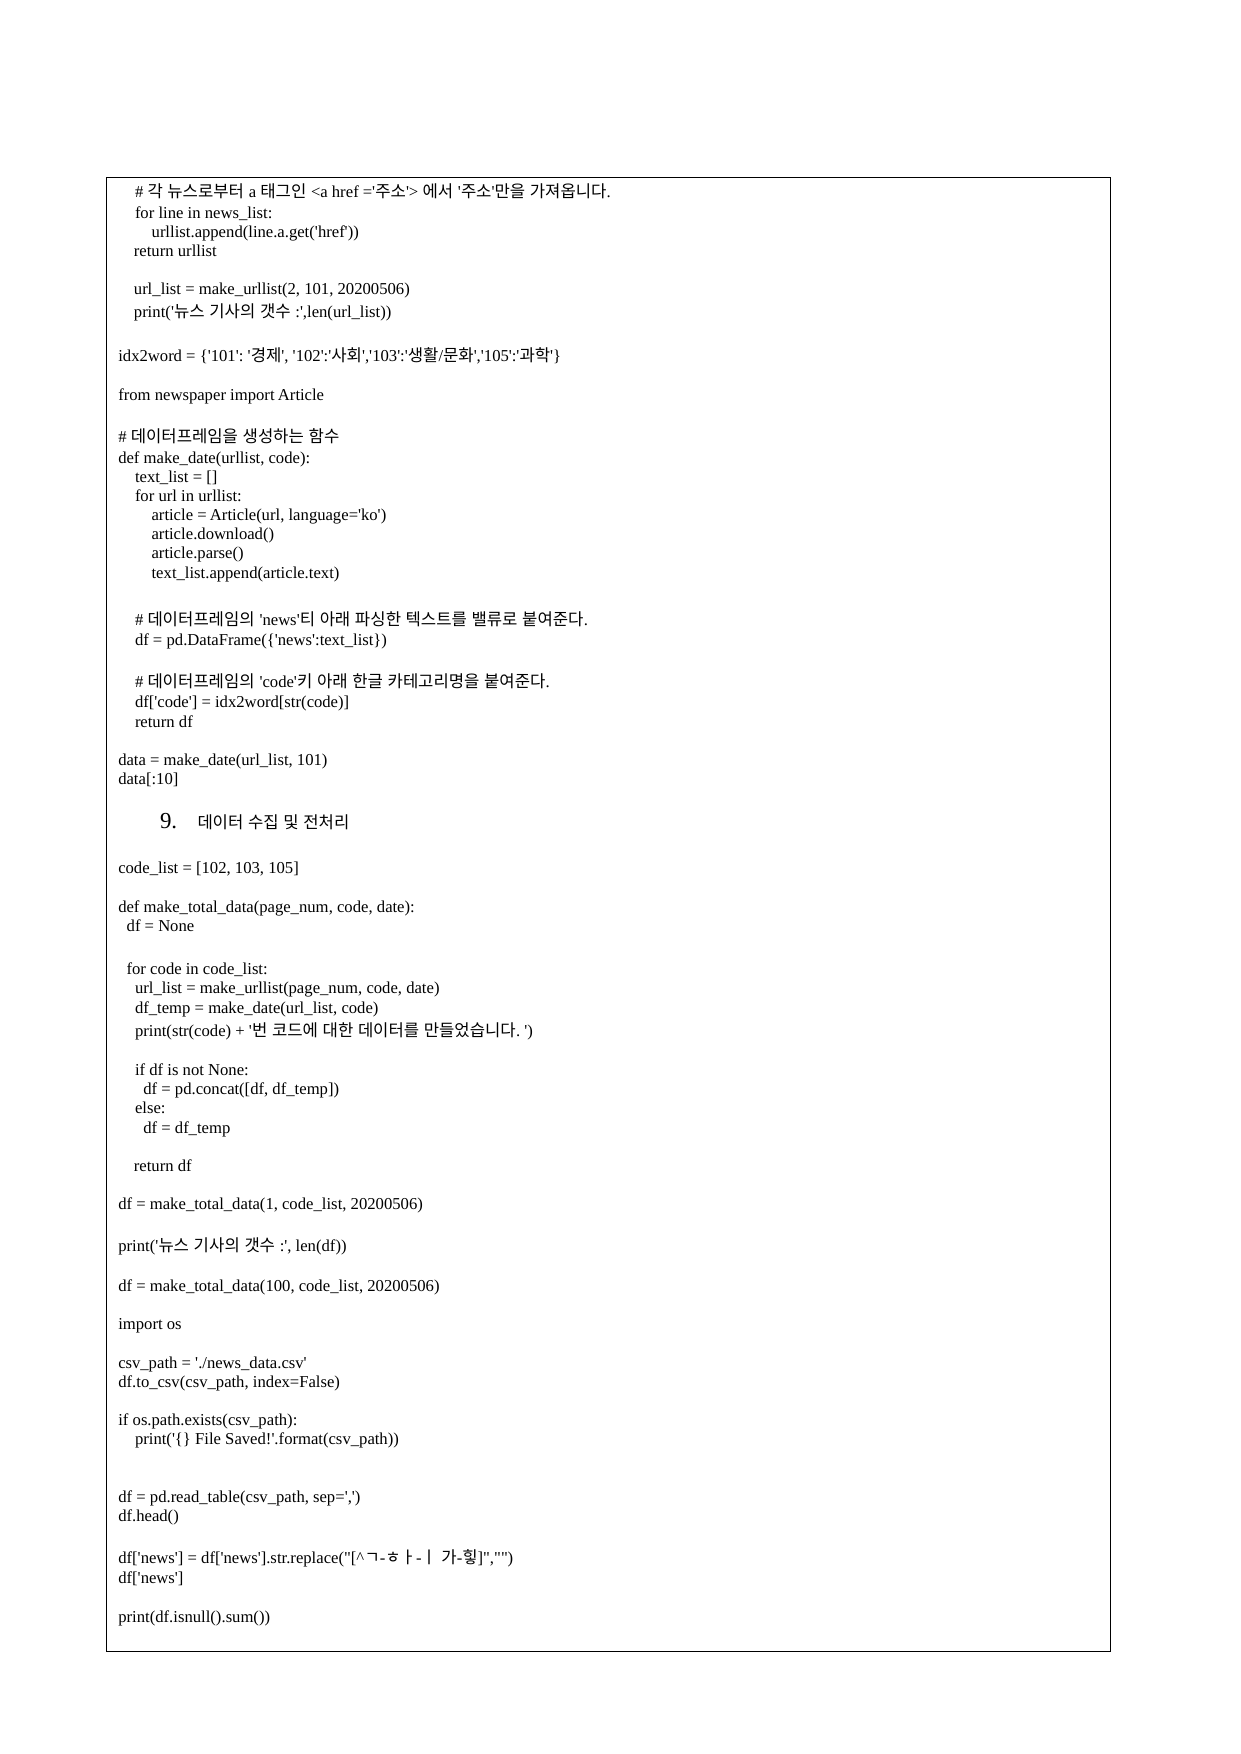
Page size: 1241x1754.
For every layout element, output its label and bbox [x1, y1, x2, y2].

table_cell [107, 178, 1110, 1651]
